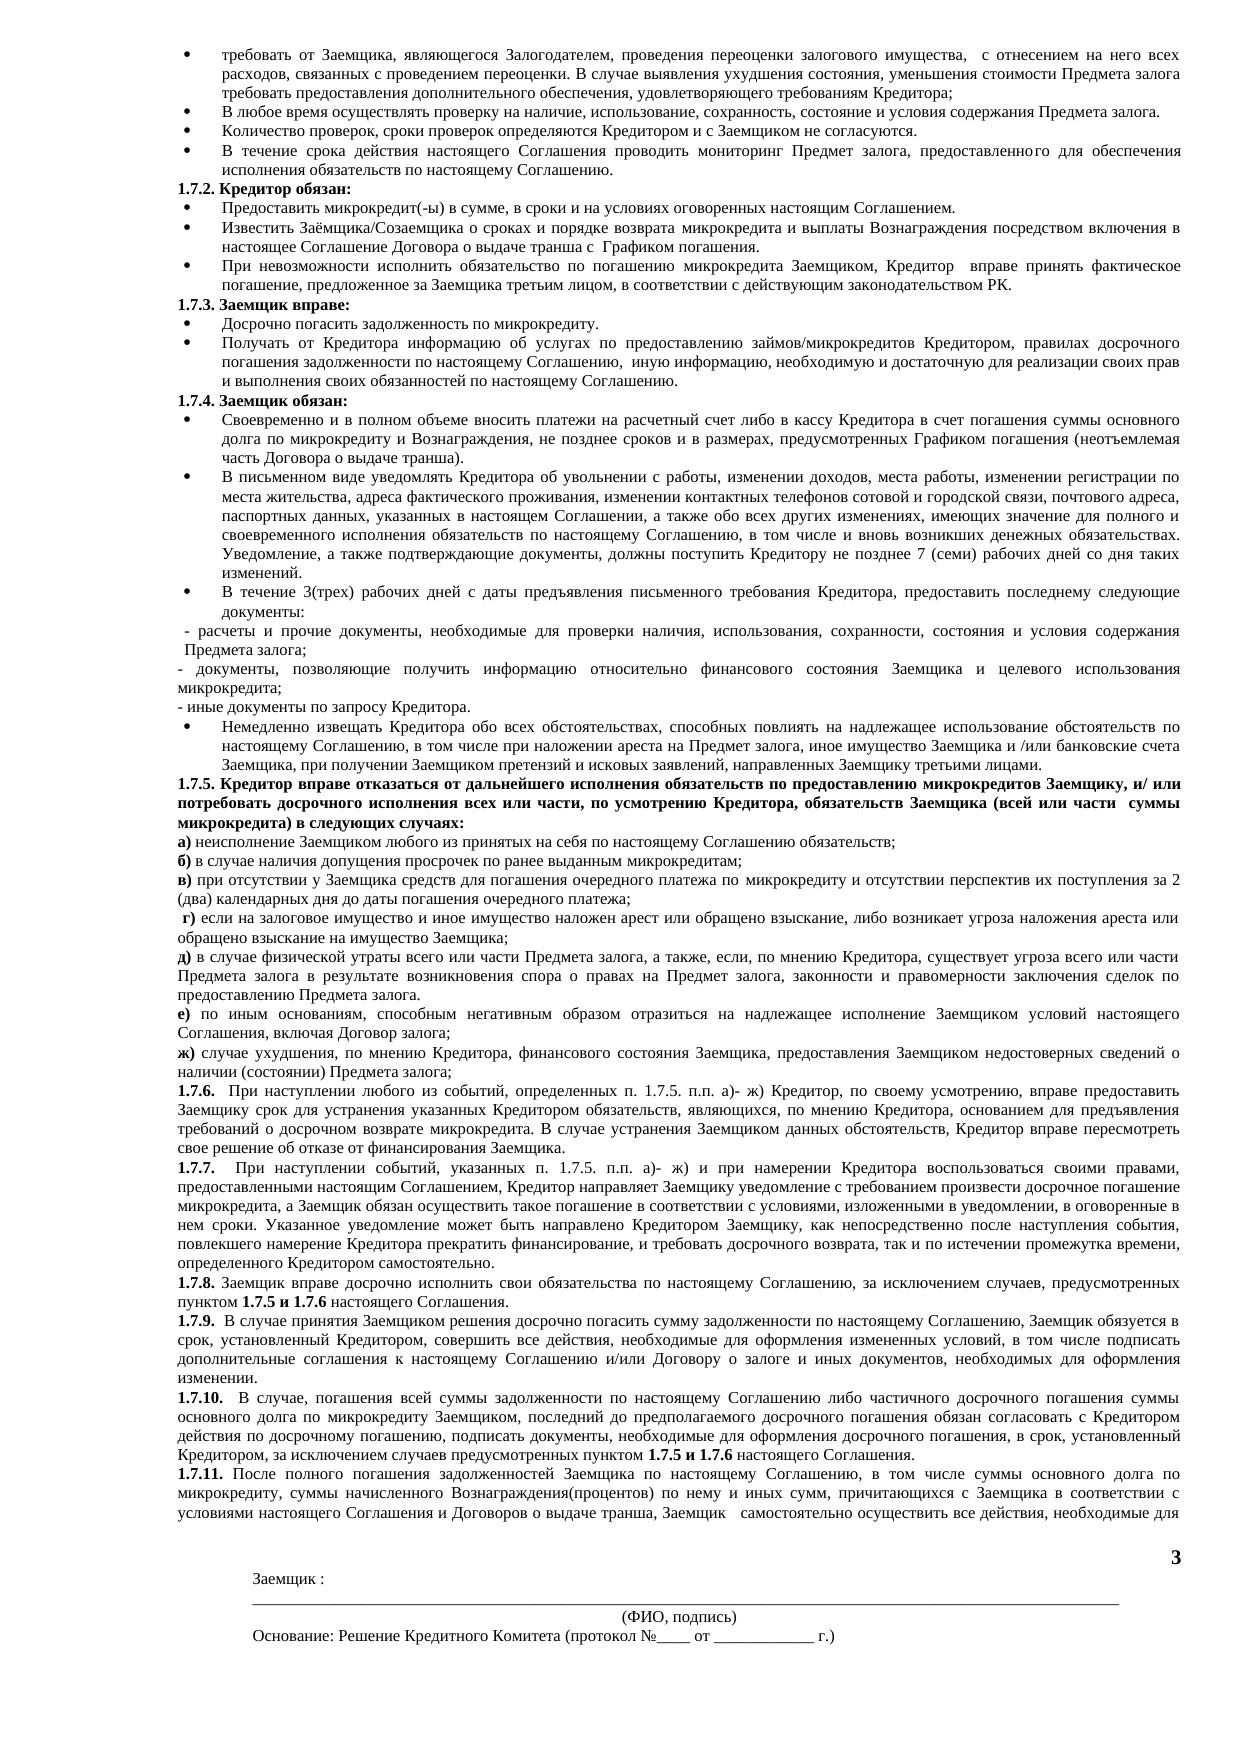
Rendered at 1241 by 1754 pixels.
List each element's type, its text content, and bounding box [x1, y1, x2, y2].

list Количество проверок, сроки проверок определяются Кредитором и с Заемщиком не согласуются. [184, 121, 1181, 141]
list Немедленно извещать Кредитора обо всех обстоятельствах, способных повлиять на надлежащее использование обстоятельств по настоящему Соглашению, в том числе при наложении ареста на Предмет залога, иное имущество Заемщика и /или банковские счета Заемщика, при получении Заемщиком претензий и исковых заявлений, направленных Заемщику третьими лицами. [184, 716, 1181, 774]
text в) при отсутствии у Заемщика средств для погашения очередного платежа по микрокредиту и отсутствии перспектив их поступления за 2 (два) календарных дня до даты погашения очередного платежа; [177, 870, 1181, 908]
text д) в случае физической утраты всего или части Предмета залога, а также, если, по мнению Кредитора, существует угроза всего или части Предмета залога в результате возникновения спора о правах на Предмет залога, законности и правомерности заключения сделок по предоставлению Предмета залога. [177, 947, 1181, 1004]
text 1.7.4. Заемщик обязан: [177, 390, 1181, 409]
list Своевременно и в полном объеме вносить платежи на расчетный счет либо в кассу Кредитора в счет погашения суммы основного долга по микрокредиту и Вознаграждения, не позднее сроков и в размерах, предусмотренных Графиком погашения (неотъемлемая часть Договора о выдаче транша). [184, 409, 1181, 467]
list При невозможности исполнить обязательство по погашению микрокредита Заемщиком, Кредитор вправе принять фактическое погашение, предложенное за Заемщика третьим лицом, в соответствии с действующим законодательством РК. [184, 256, 1181, 294]
text г) если на залоговое имущество и иное имущество наложен арест или обращено взыскание, либо возникает угроза наложения ареста или обращено взыскание на имущество Заемщика; [177, 908, 1181, 947]
list требовать от Заемщика, являющегося Залогодателем, проведения переоценки залогового имущества, с отнесением на него всех расходов, связанных с проведением переоценки. В случае выявления ухудшения состояния, уменьшения стоимости Предмета залога требовать предоставления дополнительного обеспечения, удовлетворяющего требованиям Кредитора; [184, 44, 1181, 102]
text 1.7.2. Кредитор обязан: [177, 179, 1181, 198]
list В любое время осуществлять проверку на наличие, использование, сохранность, состояние и условия содержания Предмета залога. [184, 102, 1181, 121]
text 1.7.7. При наступлении событий, указанных п. 1.7.5. п.п. а)- ж) и при намерении Кредитора воспользоваться своими правами, предоставленными настоящим Соглашением, Кредитор направляет Заемщику уведомление с требованием произвести досрочное погашение микрокредита, а Заемщик обязан осуществить такое погашение в соответствии с условиями, изложенными в уведомлении, в оговоренные в нем сроки. Указанное уведомление может быть направлено Кредитором Заемщику, как непосредственно после наступления события, повлекшего намерение Кредитора прекратить финансирование, и требовать досрочного возврата, так и по истечении промежутка времени, определенного Кредитором самостоятельно. [177, 1157, 1181, 1272]
list Получать от Кредитора информацию об услугах по предоставлению займов/микрокредитов Кредитором, правилах досрочного погашения задолженности по настоящему Соглашению, иную информацию, необходимую и достаточную для реализации своих прав и выполнения своих обязанностей по настоящему Соглашению. [184, 333, 1181, 390]
text 1.7.9. В случае принятия Заемщиком решения досрочно погасить сумму задолженности по настоящему Соглашению, Заемщик обязуется в срок, установленный Кредитором, совершить все действия, необходимые для оформления измененных условий, в том числе подписать дополнительные соглашения к настоящему Соглашению и/или Договору о залоге и иных документов, необходимых для оформления изменении. [177, 1311, 1181, 1387]
text 1.7.3. Заемщик вправе: [177, 294, 1181, 313]
text - иные документы по запросу Кредитора. [177, 697, 1181, 716]
list В письменном виде уведомлять Кредитора об увольнении с работы, изменении доходов, места работы, изменении регистрации по места жительства, адреса фактического проживания, изменении контактных телефонов сотовой и городской связи, почтового адреса, паспортных данных, указанных в настоящем Соглашении, а также обо всех других изменениях, имеющих значение для полного и своевременного исполнения обязательств по настоящему Соглашению, в том числе и вновь возникших денежных обязательствах. Уведомление, а также подтверждающие документы, должны поступить Кредитору не позднее 7 (семи) рабочих дней со дня таких изменений. [184, 467, 1181, 582]
text 1.7.10. В случае, погашения всей суммы задолженности по настоящему Соглашению либо частичного досрочного погашения суммы основного долга по микрокредиту Заемщиком, последний до предполагаемого досрочного погашения обязан согласовать с Кредитором действия по досрочному погашению, подписать документы, необходимые для оформления досрочного погашения, в срок, установленный Кредитором, за исключением случаев предусмотренных пунктом 1.7.5 и 1.7.6 настоящего Соглашения. [177, 1387, 1181, 1464]
list Предоставить микрокредит(-ы) в сумме, в сроки и на условиях оговоренных настоящим Соглашением. [184, 198, 1181, 217]
text 1.7.6. При наступлении любого из событий, определенных п. 1.7.5. п.п. а)- ж) Кредитор, по своему усмотрению, вправе предоставить Заемщику срок для устранения указанных Кредитором обязательств, являющихся, по мнению Кредитора, основанием для предъявления требований о досрочном возврате микрокредита. В случае устранения Заемщиком данных обстоятельств, Кредитор вправе пересмотреть свое решение об отказе от финансирования Заемщика. [177, 1081, 1181, 1157]
text - расчеты и прочие документы, необходимые для проверки наличия, использования, сохранности, состояния и условия содержания Предмета залога; [184, 621, 1181, 659]
text ж) случае ухудшения, по мнению Кредитора, финансового состояния Заемщика, предоставления Заемщиком недостоверных сведений о наличии (состоянии) Предмета залога; [177, 1042, 1181, 1081]
text 1.7.8. Заемщик вправе досрочно исполнить свои обязательства по настоящему Соглашению, за исключением случаев, предусмотренных пунктом 1.7.5 и 1.7.6 настоящего Соглашения. [177, 1272, 1181, 1311]
text 1.7.5. Кредитор вправе отказаться от дальнейшего исполнения обязательств по предоставлению микрокредитов Заемщику, и/ или потребовать досрочного исполнения всех или части, по усмотрению Кредитора, обязательств Заемщика (всей или части суммы микрокредита) в следующих случаях: [177, 774, 1181, 832]
list В течение срока действия настоящего Соглашения проводить мониторинг Предмет залога, предоставленного для обеспечения исполнения обязательств по настоящему Соглашению. [184, 141, 1181, 179]
text а) неисполнение Заемщиком любого из принятых на себя по настоящему Соглашению обязательств; [177, 832, 1181, 851]
list Досрочно погасить задолженность по микрокредиту. [184, 313, 1181, 333]
text б) в случае наличия допущения просрочек по ранее выданным микрокредитам; [177, 851, 1181, 870]
list В течение 3(трех) рабочих дней с даты предъявления письменного требования Кредитора, предоставить последнему следующие документы: [184, 582, 1181, 621]
text - документы, позволяющие получить информацию относительно финансового состояния Заемщика и целевого использования микрокредита; [177, 659, 1181, 697]
list Известить Заёмщика/Созаемщика о сроках и порядке возврата микрокредита и выплаты Вознаграждения посредством включения в настоящее Соглашение Договора о выдаче транша с Графиком погашения. [184, 217, 1181, 256]
text е) по иным основаниям, способным негативным образом отразиться на надлежащее исполнение Заемщиком условий настоящего Соглашения, включая Договор залога; [177, 1004, 1181, 1042]
